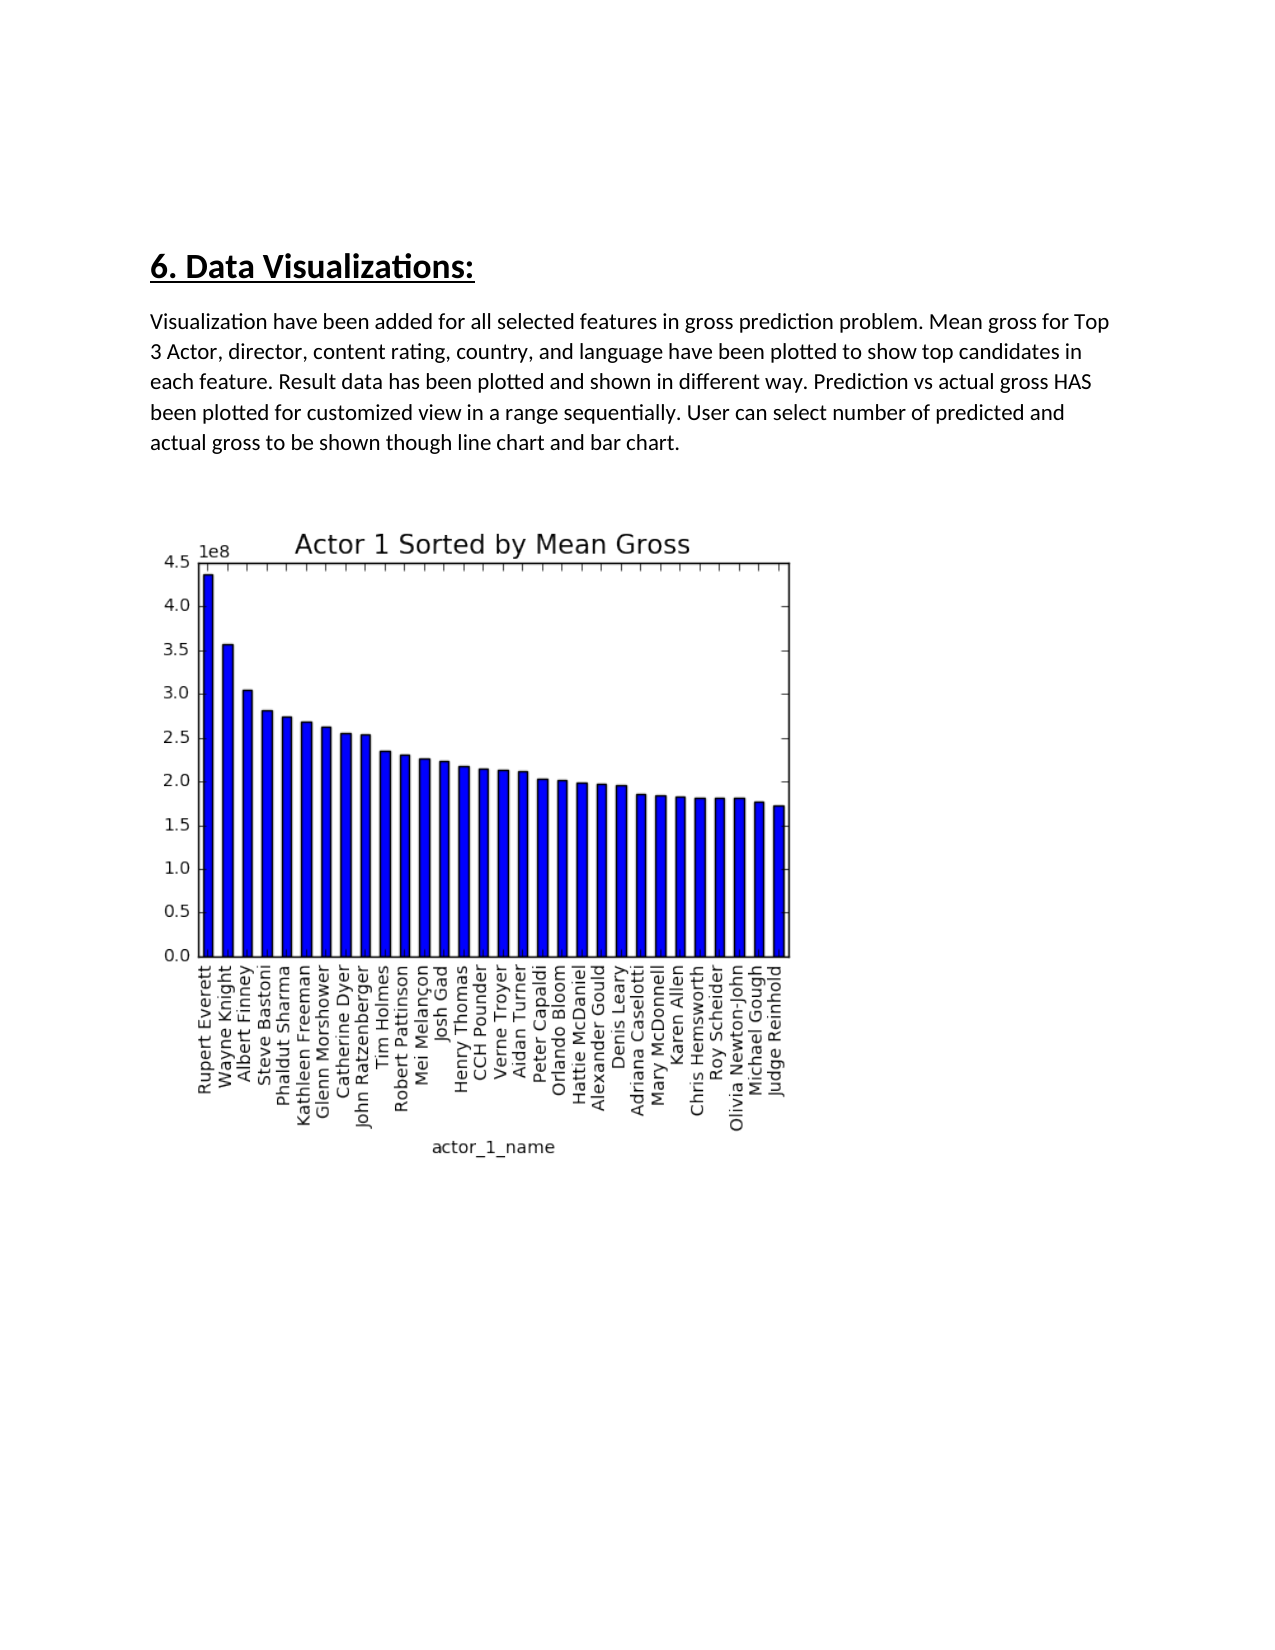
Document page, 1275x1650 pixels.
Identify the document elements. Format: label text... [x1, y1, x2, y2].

text 6. Data Visualizations: [150, 244, 1125, 287]
text Visualization have been added for all selected features in gross prediction problem. Mean gross for Top 3 Actor, director, content rating, country, and language have been plotted to show top candidates in each feature. Result data has been plotted and shown in different way. Prediction vs actual gross HAS been plotted for customized view in a range sequentially. User can select number of predicted and actual gross to be shown though line chart and bar chart. [150, 307, 1125, 456]
picture [150, 521, 800, 1170]
